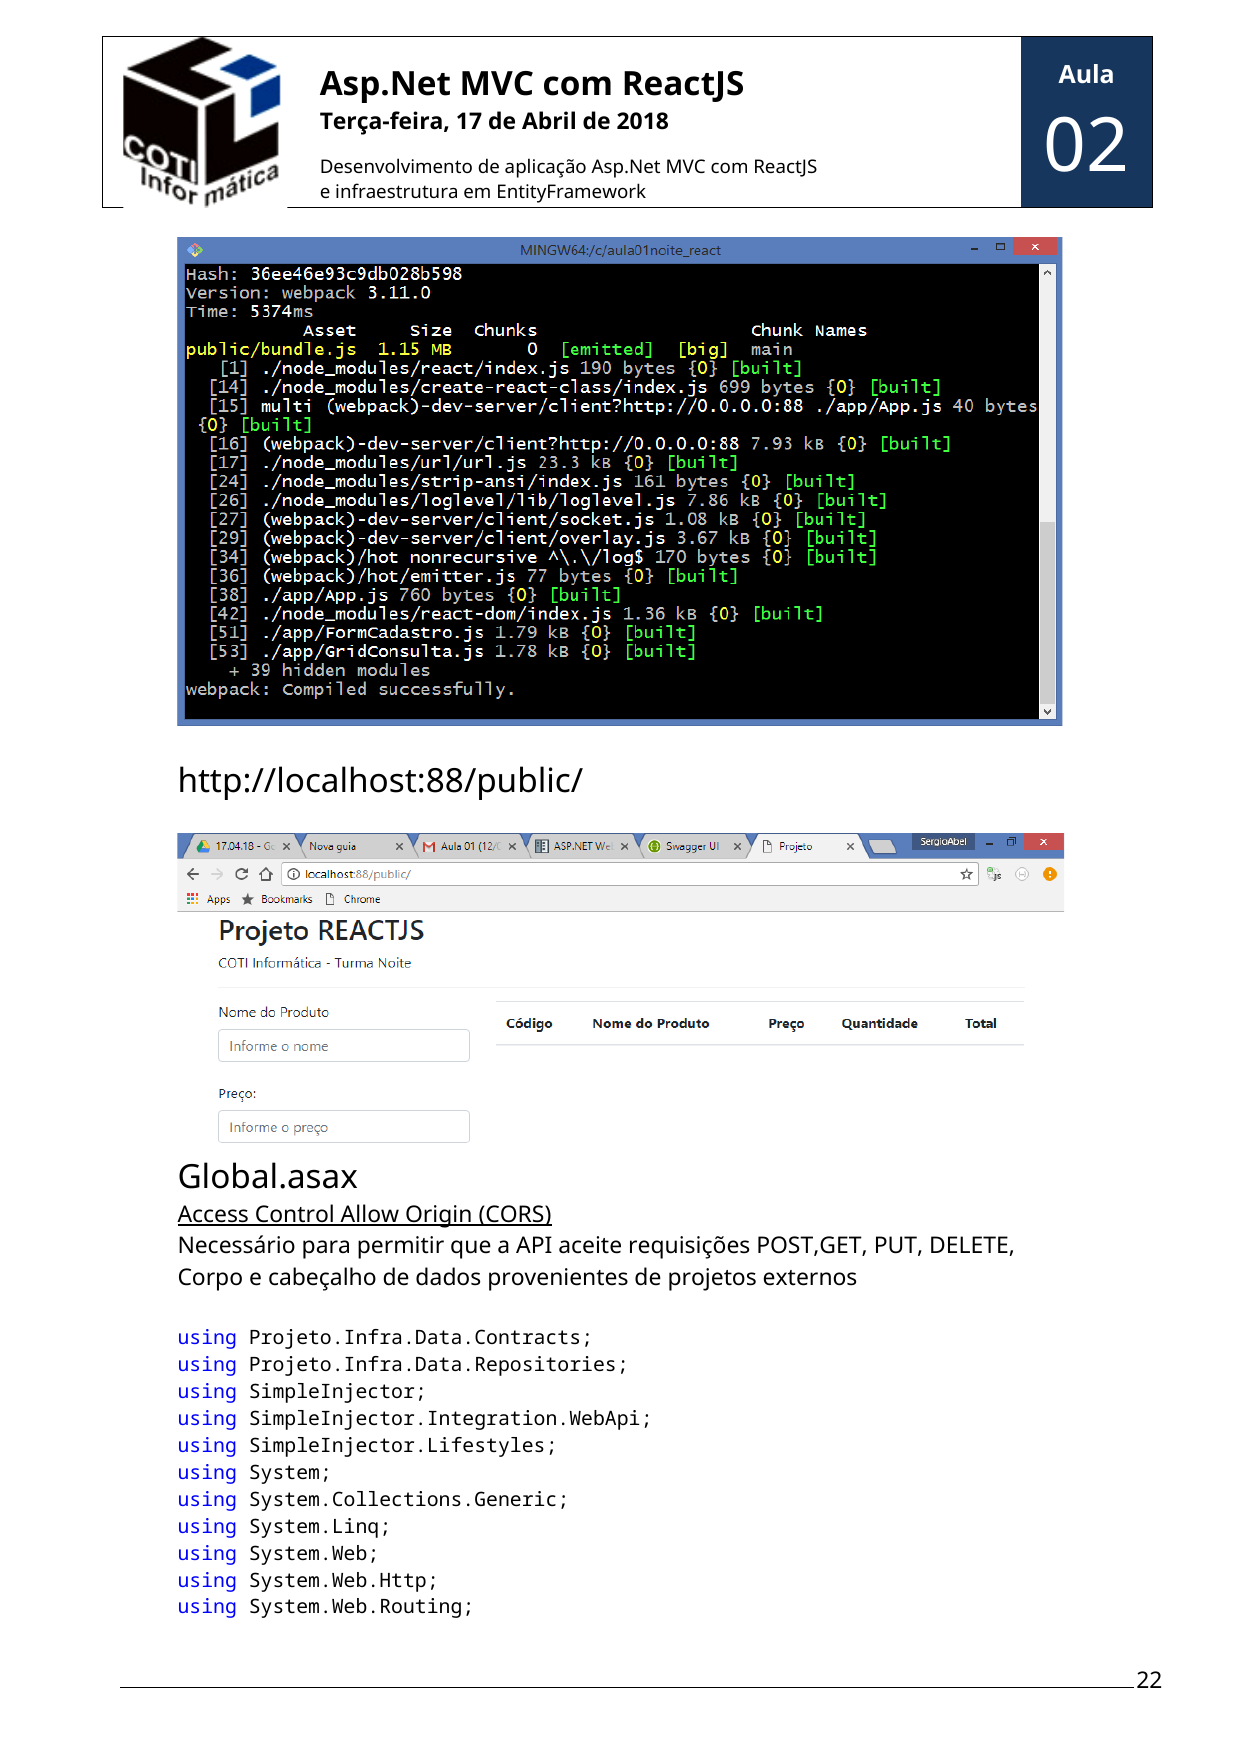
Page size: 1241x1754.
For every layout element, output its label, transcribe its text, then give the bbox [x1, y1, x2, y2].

text using Projeto.Infra.Data.Repositories; [177, 1350, 1063, 1377]
text using Projeto.Infra.Data.Contracts; [177, 1323, 1063, 1350]
text using System.Linq; [177, 1512, 1063, 1539]
text Necessário para permitir que a API aceite requisições POST,GET, PUT, DELETE, Corpo e cabeçalho de dados provenientes de projetos externos [177, 1229, 1063, 1292]
text using System; [177, 1458, 1063, 1485]
text using System.Web.Routing; [177, 1593, 1063, 1620]
text using System.Web.Http; [177, 1566, 1063, 1593]
text using SimpleInjector.Integration.WebApi; [177, 1404, 1063, 1431]
text http://localhost:88/public/ [177, 757, 1063, 802]
text using System.Web; [177, 1539, 1063, 1566]
text Access Control Allow Origin (CORS) [177, 1198, 1063, 1229]
picture [177, 833, 1065, 1153]
text using SimpleInjector; [177, 1377, 1063, 1404]
picture [177, 237, 1063, 726]
text using System.Collections.Generic; [177, 1485, 1063, 1512]
text Global.asax [177, 1153, 1063, 1198]
text using SimpleInjector.Lifestyles; [177, 1431, 1063, 1458]
